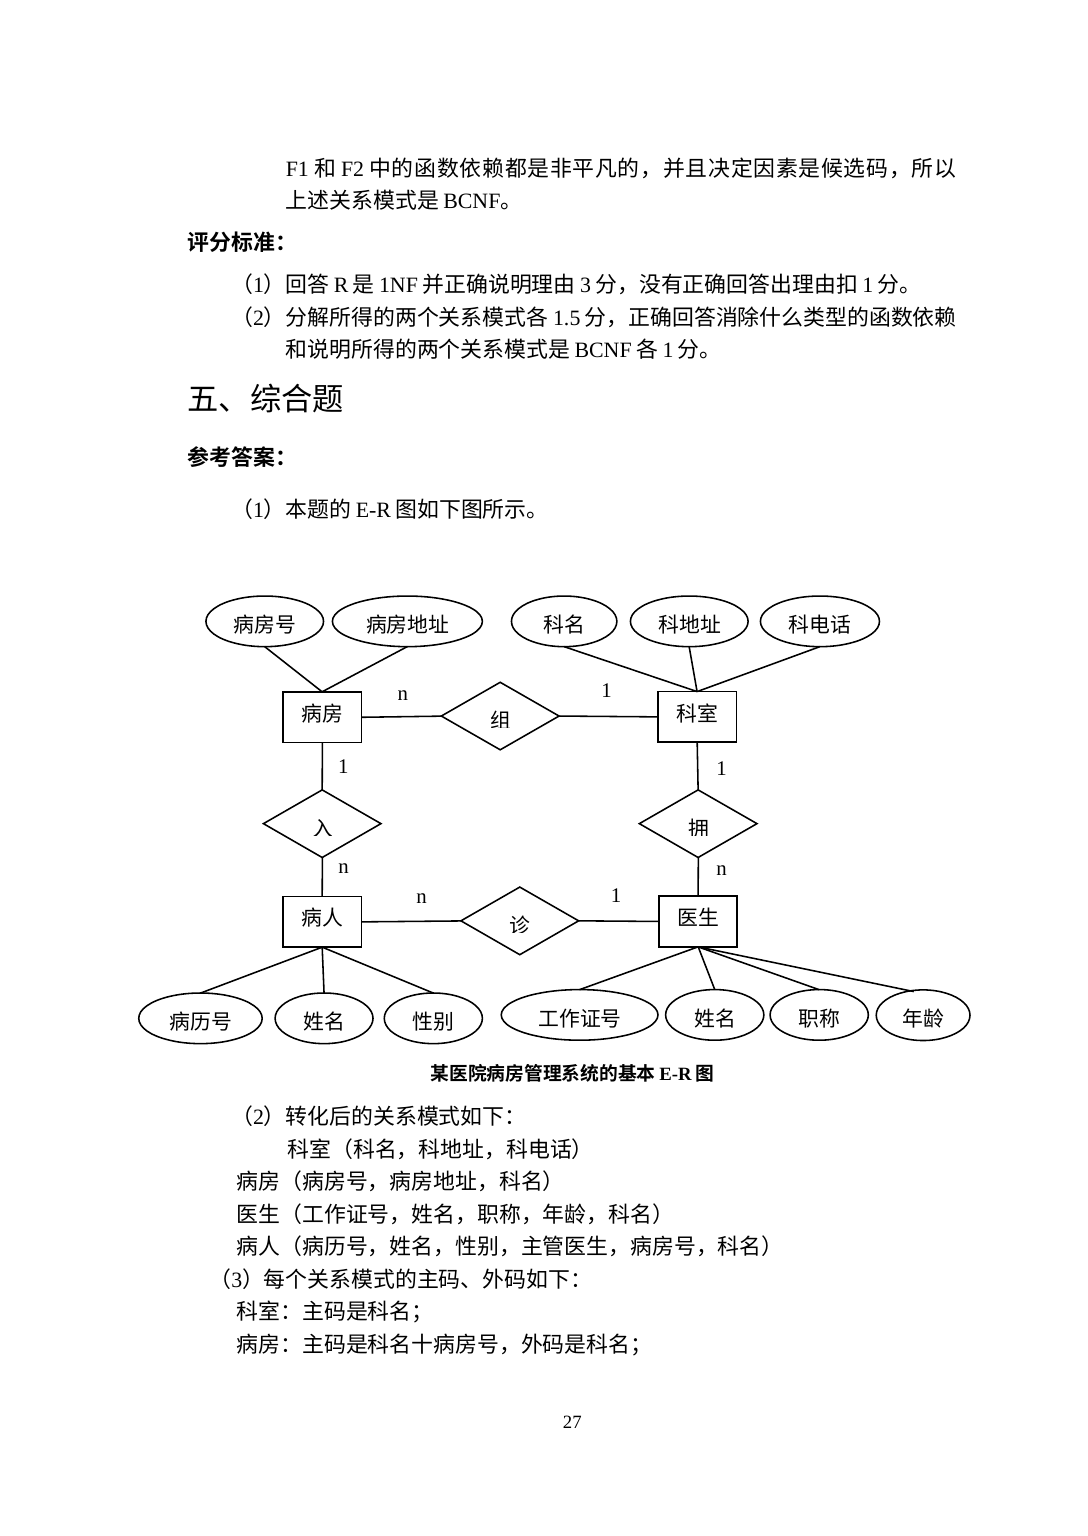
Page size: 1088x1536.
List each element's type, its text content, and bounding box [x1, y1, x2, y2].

text 病人（病历号，姓名，性别，主管医生，病房号，科名） [187, 1229, 957, 1261]
text 科室：主码是科名； [187, 1294, 957, 1326]
text 评分标准： [187, 225, 957, 257]
text 病房（病房号，病房地址，科名） [187, 1164, 957, 1196]
text 五、综合题 [187, 364, 957, 429]
text （2）转化后的关系模式如下： [187, 1099, 957, 1131]
text （1）本题的E-R图如下图所示。 [187, 491, 957, 524]
text F1和F2中的函数依赖都是非平凡的，并且决定因素是候选码，所以上述关系模式是BCNF。 [286, 150, 957, 215]
text 某医院病房管理系统的基本E-R图 [187, 1056, 957, 1089]
text （3）每个关系模式的主码、外码如下： [187, 1261, 957, 1294]
text 医生（工作证号，姓名，职称，年龄，科名） [187, 1196, 957, 1229]
text （1）回答R是1NF并正确说明理由3分，没有正确回答出理由扣1分。 [187, 267, 957, 299]
text （2）分解所得的两个关系模式各1.5分，正确回答消除什么类型的函数依赖和说明所得的两个关系模式是BCNF各1分。 [187, 299, 957, 364]
text 科室（科名，科地址，科电话） [187, 1131, 957, 1164]
text 参考答案： [187, 439, 957, 472]
text 病房：主码是科名十病房号，外码是科名； [187, 1326, 957, 1359]
